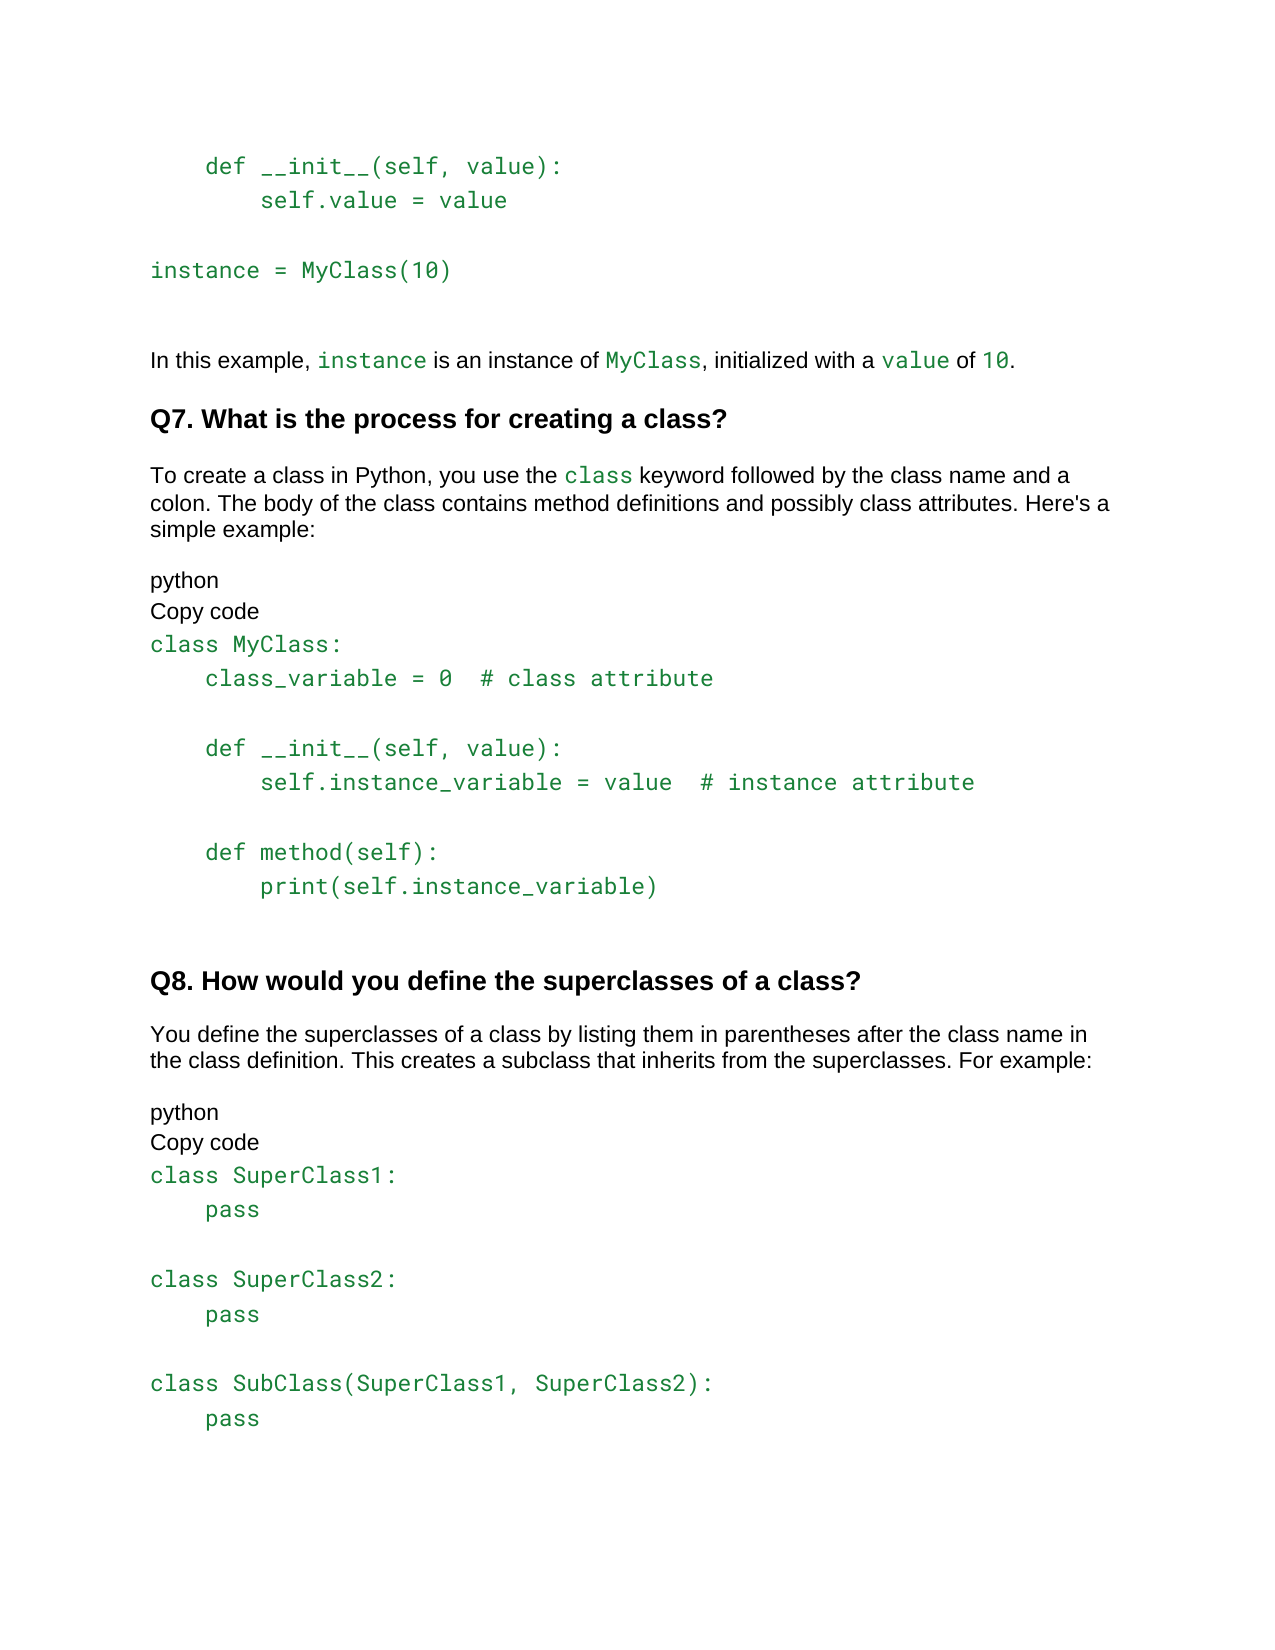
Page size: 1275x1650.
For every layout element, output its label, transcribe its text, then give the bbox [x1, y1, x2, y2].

text def __init__(self, value): [150, 150, 1125, 180]
text instance = MyClass(10) [150, 254, 1125, 284]
text To create a class in Python, you use the class keyword followed by the class name and a colon. The body of the class contains method definitions and possibly class attributes. Here's a simple example: [150, 459, 1125, 542]
text class_variable = 0 # class attribute [150, 663, 1125, 693]
text class MyClass: [150, 628, 1125, 658]
text In this example, instance is an instance of MyClass, initialized with a value of 10. [150, 344, 1125, 374]
text self.instance_variable = value # instance attribute [150, 767, 1125, 797]
subtitle Q8. How would you define the superclasses of a class? [150, 965, 1125, 996]
text class SubClass(SuperClass1, SuperClass2): [150, 1367, 1125, 1397]
text def __init__(self, value): [150, 732, 1125, 762]
text print(self.instance_variable) [150, 871, 1125, 901]
text Copy code [150, 1129, 1125, 1155]
text python [150, 1099, 1125, 1125]
text class SuperClass1: [150, 1159, 1125, 1189]
text python [150, 567, 1125, 594]
text class SuperClass2: [150, 1263, 1125, 1293]
text pass [150, 1194, 1125, 1224]
text def method(self): [150, 836, 1125, 866]
subtitle Q7. What is the process for creating a class? [150, 403, 1125, 434]
text pass [150, 1298, 1125, 1328]
text self.value = value [150, 185, 1125, 215]
text pass [150, 1402, 1125, 1432]
text You define the superclasses of a class by listing them in parentheses after the class name in the class definition. This creates a subclass that inherits from the superclasses. For example: [150, 1021, 1125, 1074]
text Copy code [150, 598, 1125, 624]
